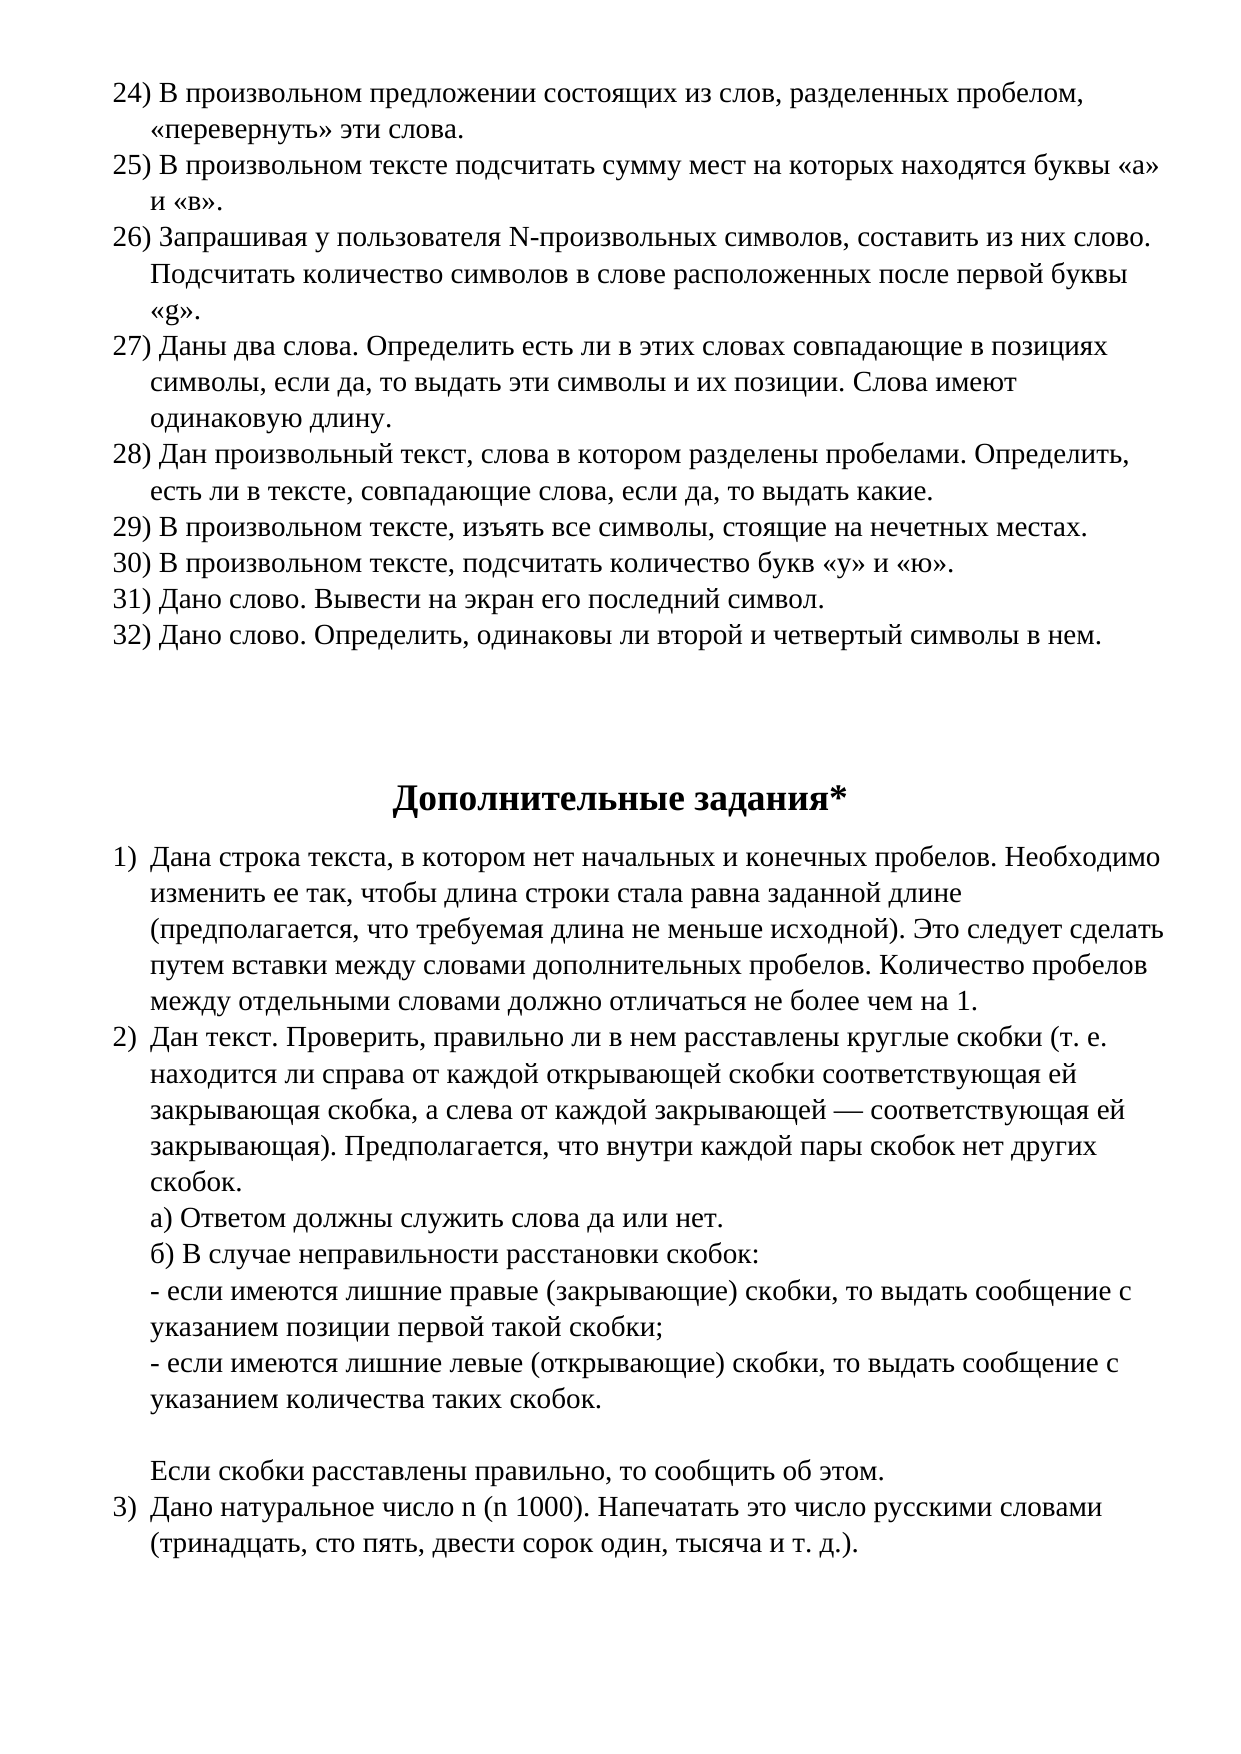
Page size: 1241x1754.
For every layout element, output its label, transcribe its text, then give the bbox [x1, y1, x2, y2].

list Если скобки расставлены правильно, то сообщить об этом. [150, 1453, 1165, 1487]
list В произвольном тексте, изъять все символы, стоящие на нечетных местах. [112, 509, 1165, 542]
list В произвольном тексте, подсчитать количество букв «у» и «ю». [112, 545, 1165, 578]
list - если имеются лишние правые (закрывающие) скобки, то выдать сообщение с указанием позиции первой такой скобки; [150, 1273, 1165, 1342]
list Дано натуральное число n (n 1000). Напечатать это число русскими словами (тринадцать, сто пять, двести сорок один, тысяча и т. д.). [112, 1489, 1165, 1559]
text Дополнительные задания* [75, 776, 1165, 819]
list Дан текст. Проверить, правильно ли в нем расставлены круглые скобки (т. е. находится ли справа от каждой открывающей скобки соответствующая ей закрывающая скобка, а слева от каждой закрывающей — соответствующая ей закрывающая). Предполагается, что внутри каждой пары скобок нет других скобок. [112, 1019, 1165, 1198]
list Даны два слова. Определить есть ли в этих словах совпадающие в позициях символы, если да, то выдать эти символы и их позиции. Слова имеют одинаковую длину. [112, 328, 1165, 434]
list б) В случае неправильности расстановки скобок: [150, 1236, 1165, 1270]
list а) Ответом должны служить слова да или нет. [150, 1200, 1165, 1234]
list В произвольном предложении состоящих из слов, разделенных пробелом, «перевернуть» эти слова. [112, 75, 1165, 145]
list Дан произвольный текст, слова в котором разделены пробелами. Определить, есть ли в тексте, совпадающие слова, если да, то выдать какие. [112, 436, 1165, 506]
list Дано слово. Определить, одинаковы ли второй и четвертый символы в нем. [112, 617, 1165, 651]
list В произвольном тексте подсчитать сумму мест на которых находятся буквы «а» и «в». [112, 147, 1165, 217]
list Дана строка текста, в котором нет начальных и конечных пробелов. Необходимо изменить ее так, чтобы длина строки стала равна заданной длине (предполагается, что требуемая длина не меньше исходной). Это следует сделать путем вставки между словами дополнительных пробелов. Количество пробелов между отдельными словами должно отличаться не более чем на 1. [112, 839, 1165, 1017]
list Дано слово. Вывести на экран его последний символ. [112, 581, 1165, 614]
list - если имеются лишние левые (открывающие) скобки, то выдать сообщение с указанием количества таких скобок. [150, 1345, 1165, 1414]
list Запрашивая у пользователя N-произвольных символов, составить из них слово. Подсчитать количество символов в слове расположенных после первой буквы «g». [112, 219, 1165, 325]
